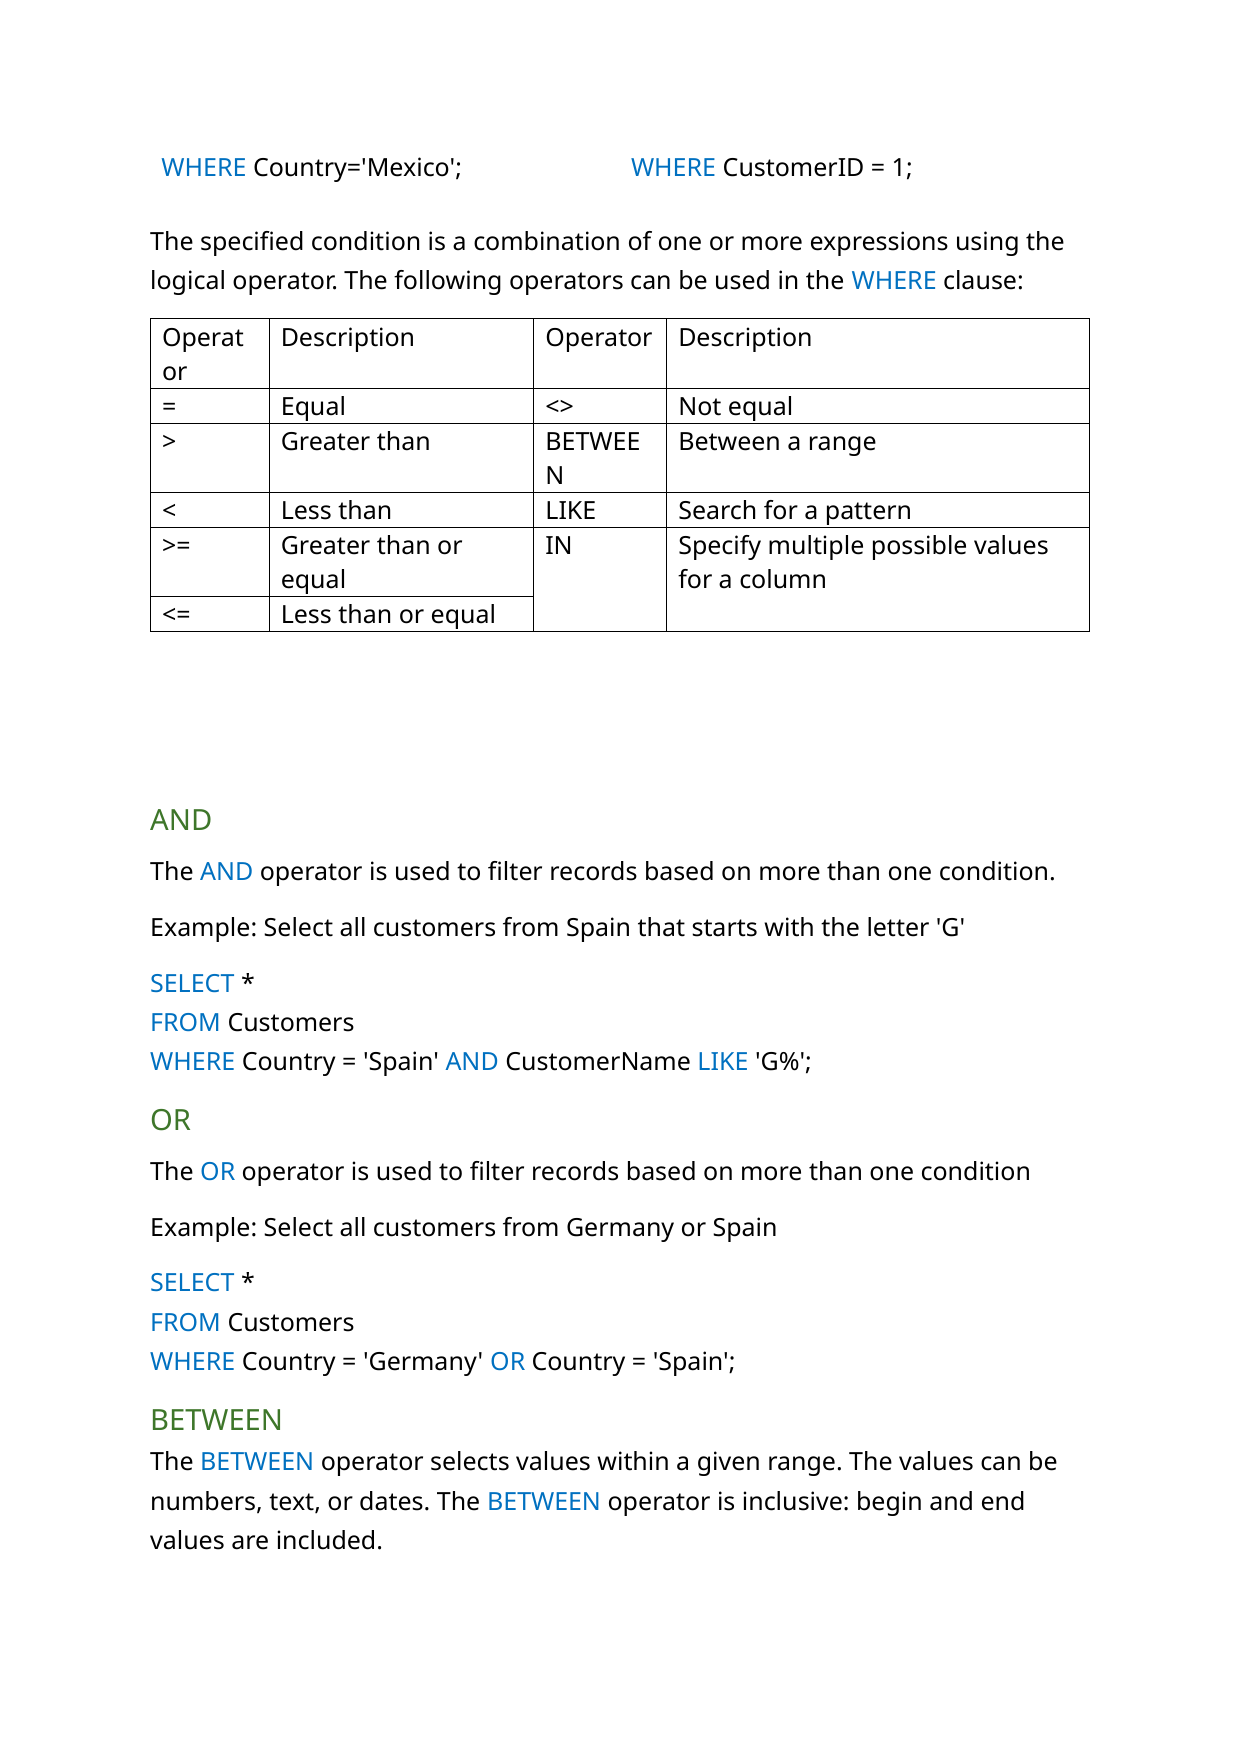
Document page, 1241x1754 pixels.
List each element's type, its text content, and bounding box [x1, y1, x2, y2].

table_cell > [151, 424, 269, 492]
text SELECT * FROM Customers WHERE Country = 'Germany' OR Country = 'Spain'; [150, 1265, 1090, 1377]
table_cell Greater than [270, 424, 533, 492]
table_header Description [270, 319, 533, 387]
text SELECT * FROM Customers WHERE Country = 'Spain' AND CustomerName LIKE 'G%'; [150, 965, 1090, 1078]
table_cell Search for a pattern [667, 493, 1089, 527]
table_cell = [151, 389, 269, 422]
table_cell Greater than or equal [270, 528, 533, 596]
table_cell < [151, 493, 269, 527]
text Example: Select all customers from Spain that starts with the letter 'G' [150, 909, 1090, 943]
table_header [150, 150, 619, 184]
table_cell >= [151, 528, 269, 596]
subtitle OR [150, 1099, 1090, 1139]
table_cell IN [534, 528, 666, 631]
table_cell Between a range [667, 424, 1089, 492]
text Example: Select all customers from Germany or Spain [150, 1209, 1090, 1243]
table_cell Equal [270, 389, 533, 422]
table_cell BETWEEN [534, 424, 666, 492]
table_cell <= [151, 597, 269, 631]
text BETWEEN The BETWEEN operator selects values within a given range. The values can be numbers, text, or dates. The BETWEEN operator is inclusive: begin and end values are included. [150, 1399, 1090, 1556]
table_cell Less than [270, 493, 533, 527]
table_cell <> [534, 389, 666, 422]
table_cell Less than or equal [270, 597, 533, 631]
table_cell LIKE [534, 493, 666, 527]
subtitle AND [150, 799, 1090, 839]
table_header Description [667, 319, 1089, 387]
table_header Operator [151, 319, 269, 387]
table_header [620, 150, 1089, 184]
text The specified condition is a combination of one or more expressions using the logical operator. The following operators can be used in the WHERE clause: [150, 184, 1090, 296]
text The OR operator is used to filter records based on more than one condition [150, 1153, 1090, 1187]
table_cell Specify multiple possible values for a column [667, 528, 1089, 631]
table_cell Not equal [667, 389, 1089, 422]
table_header Operator [534, 319, 666, 387]
text The AND operator is used to filter records based on more than one condition. [150, 853, 1090, 888]
